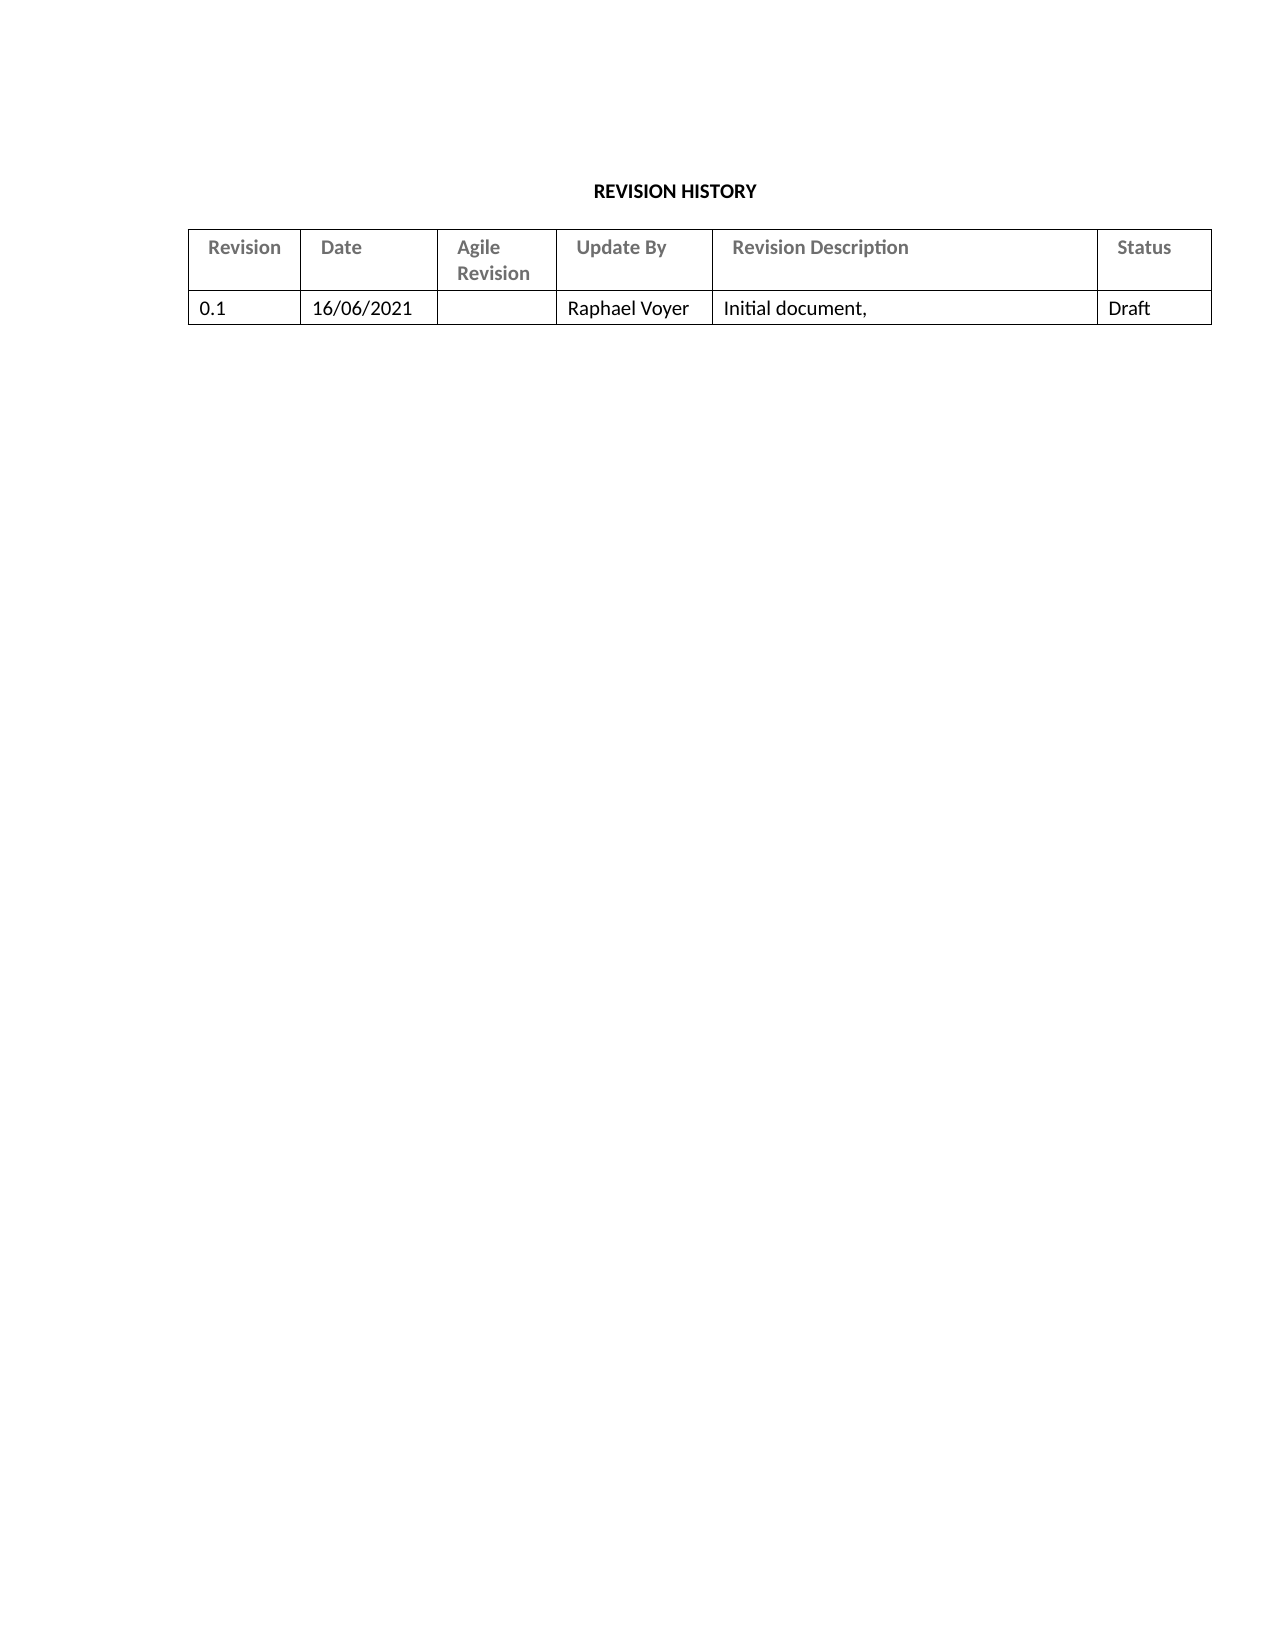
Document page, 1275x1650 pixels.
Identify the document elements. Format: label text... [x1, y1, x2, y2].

table_header Date [301, 230, 437, 289]
table_header Revision Description [713, 230, 1097, 289]
table_cell [438, 291, 556, 324]
table_header Revision [189, 230, 300, 289]
table_cell Draft [1098, 291, 1211, 324]
table_header Agile Revision [438, 230, 556, 289]
table_cell Initial document, [713, 291, 1097, 324]
table_header Status [1098, 230, 1211, 289]
table_cell Raphael Voyer [557, 291, 712, 324]
table_cell 16/06/2021 [301, 291, 437, 324]
text REVISION HISTORY [187, 178, 1162, 204]
table_header Update By [557, 230, 712, 289]
table_cell 0.1 [189, 291, 300, 324]
